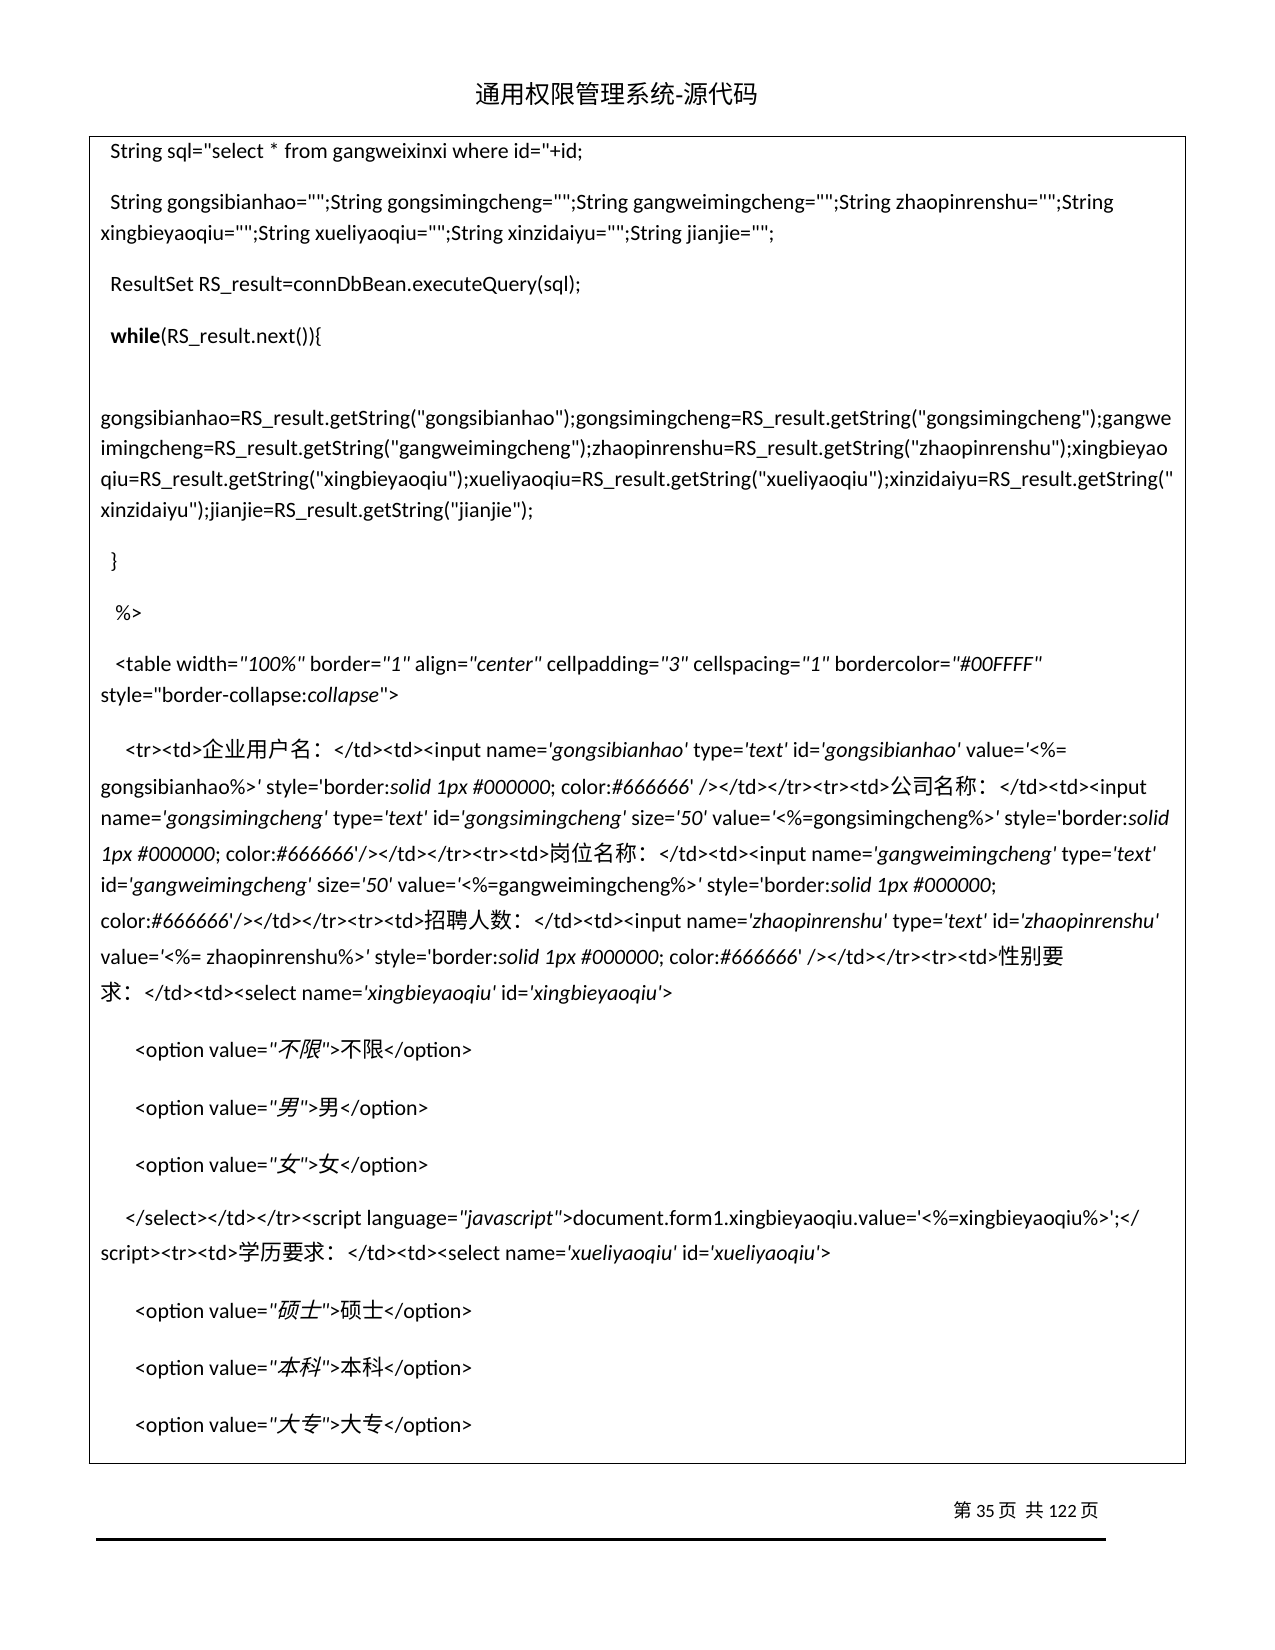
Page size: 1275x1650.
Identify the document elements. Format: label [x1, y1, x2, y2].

table_header [90, 137, 1185, 1463]
